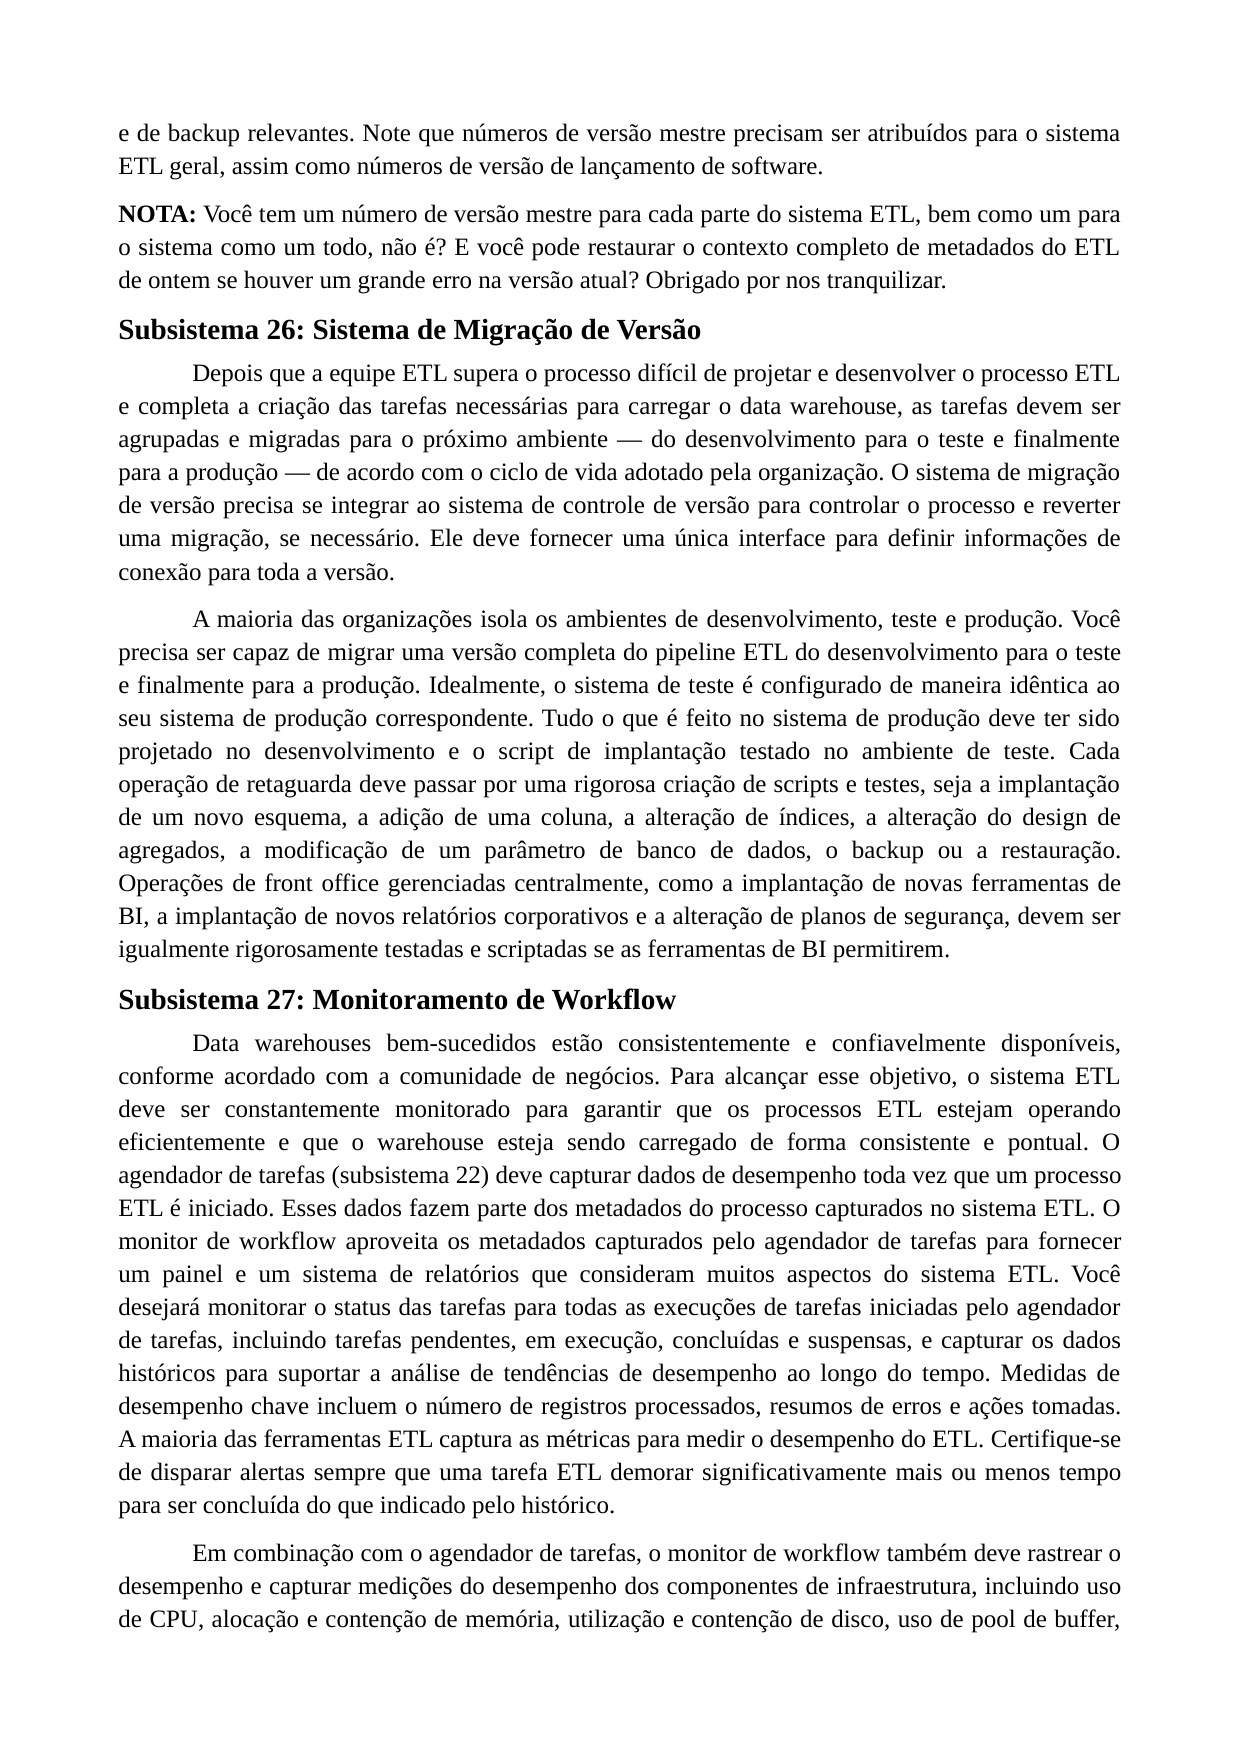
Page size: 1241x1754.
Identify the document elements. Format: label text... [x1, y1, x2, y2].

text Depois que a equipe ETL supera o processo difícil de projetar e desenvolver o processo ETL e completa a criação das tarefas necessárias para carregar o data warehouse, as tarefas devem ser agrupadas e migradas para o próximo ambiente — do desenvolvimento para o teste e finalmente para a produção — de acordo com o ciclo de vida adotado pela organização. O sistema de migração de versão precisa se integrar ao sistema de controle de versão para controlar o processo e reverter uma migração, se necessário. Ele deve fornecer uma única interface para definir informações de conexão para toda a versão. [118, 358, 1122, 585]
subtitle Subsistema 26: Sistema de Migração de Versão [118, 312, 1122, 346]
subtitle Subsistema 27: Monitoramento de Workflow [118, 982, 1122, 1016]
text Data warehouses bem-sucedidos estão consistentemente e confiavelmente disponíveis, conforme acordado com a comunidade de negócios. Para alcançar esse objetivo, o sistema ETL deve ser constantemente monitorado para garantir que os processos ETL estejam operando eficientemente e que o warehouse esteja sendo carregado de forma consistente e pontual. O agendador de tarefas (subsistema 22) deve capturar dados de desempenho toda vez que um processo ETL é iniciado. Esses dados fazem parte dos metadados do processo capturados no sistema ETL. O monitor de workflow aproveita os metadados capturados pelo agendador de tarefas para fornecer um painel e um sistema de relatórios que consideram muitos aspectos do sistema ETL. Você desejará monitorar o status das tarefas para todas as execuções de tarefas iniciadas pelo agendador de tarefas, incluindo tarefas pendentes, em execução, concluídas e suspensas, e capturar os dados históricos para suportar a análise de tendências de desempenho ao longo do tempo. Medidas de desempenho chave incluem o número de registros processados, resumos de erros e ações tomadas. A maioria das ferramentas ETL captura as métricas para medir o desempenho do ETL. Certifique-se de disparar alertas sempre que uma tarefa ETL demorar significativamente mais ou menos tempo para ser concluída do que indicado pelo histórico. [118, 1028, 1122, 1519]
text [118, 118, 1122, 180]
text NOTA: Você tem um número de versão mestre para cada parte do sistema ETL, bem como um para o sistema como um todo, não é? E você pode restaurar o contexto completo de metadados do ETL de ontem se houver um grande erro na versão atual? Obrigado por nos tranquilizar. [118, 199, 1122, 293]
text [118, 1538, 1122, 1633]
text A maioria das organizações isola os ambientes de desenvolvimento, teste e produção. Você precisa ser capaz de migrar uma versão completa do pipeline ETL do desenvolvimento para o teste e finalmente para a produção. Idealmente, o sistema de teste é configurado de maneira idêntica ao seu sistema de produção correspondente. Tudo o que é feito no sistema de produção deve ter sido projetado no desenvolvimento e o script de implantação testado no ambiente de teste. Cada operação de retaguarda deve passar por uma rigorosa criação de scripts e testes, seja a implantação de um novo esquema, a adição de uma coluna, a alteração de índices, a alteração do design de agregados, a modificação de um parâmetro de banco de dados, o backup ou a restauração. Operações de front office gerenciadas centralmente, como a implantação de novas ferramentas de BI, a implantação de novos relatórios corporativos e a alteração de planos de segurança, devem ser igualmente rigorosamente testadas e scriptadas se as ferramentas de BI permitirem. [118, 604, 1122, 963]
